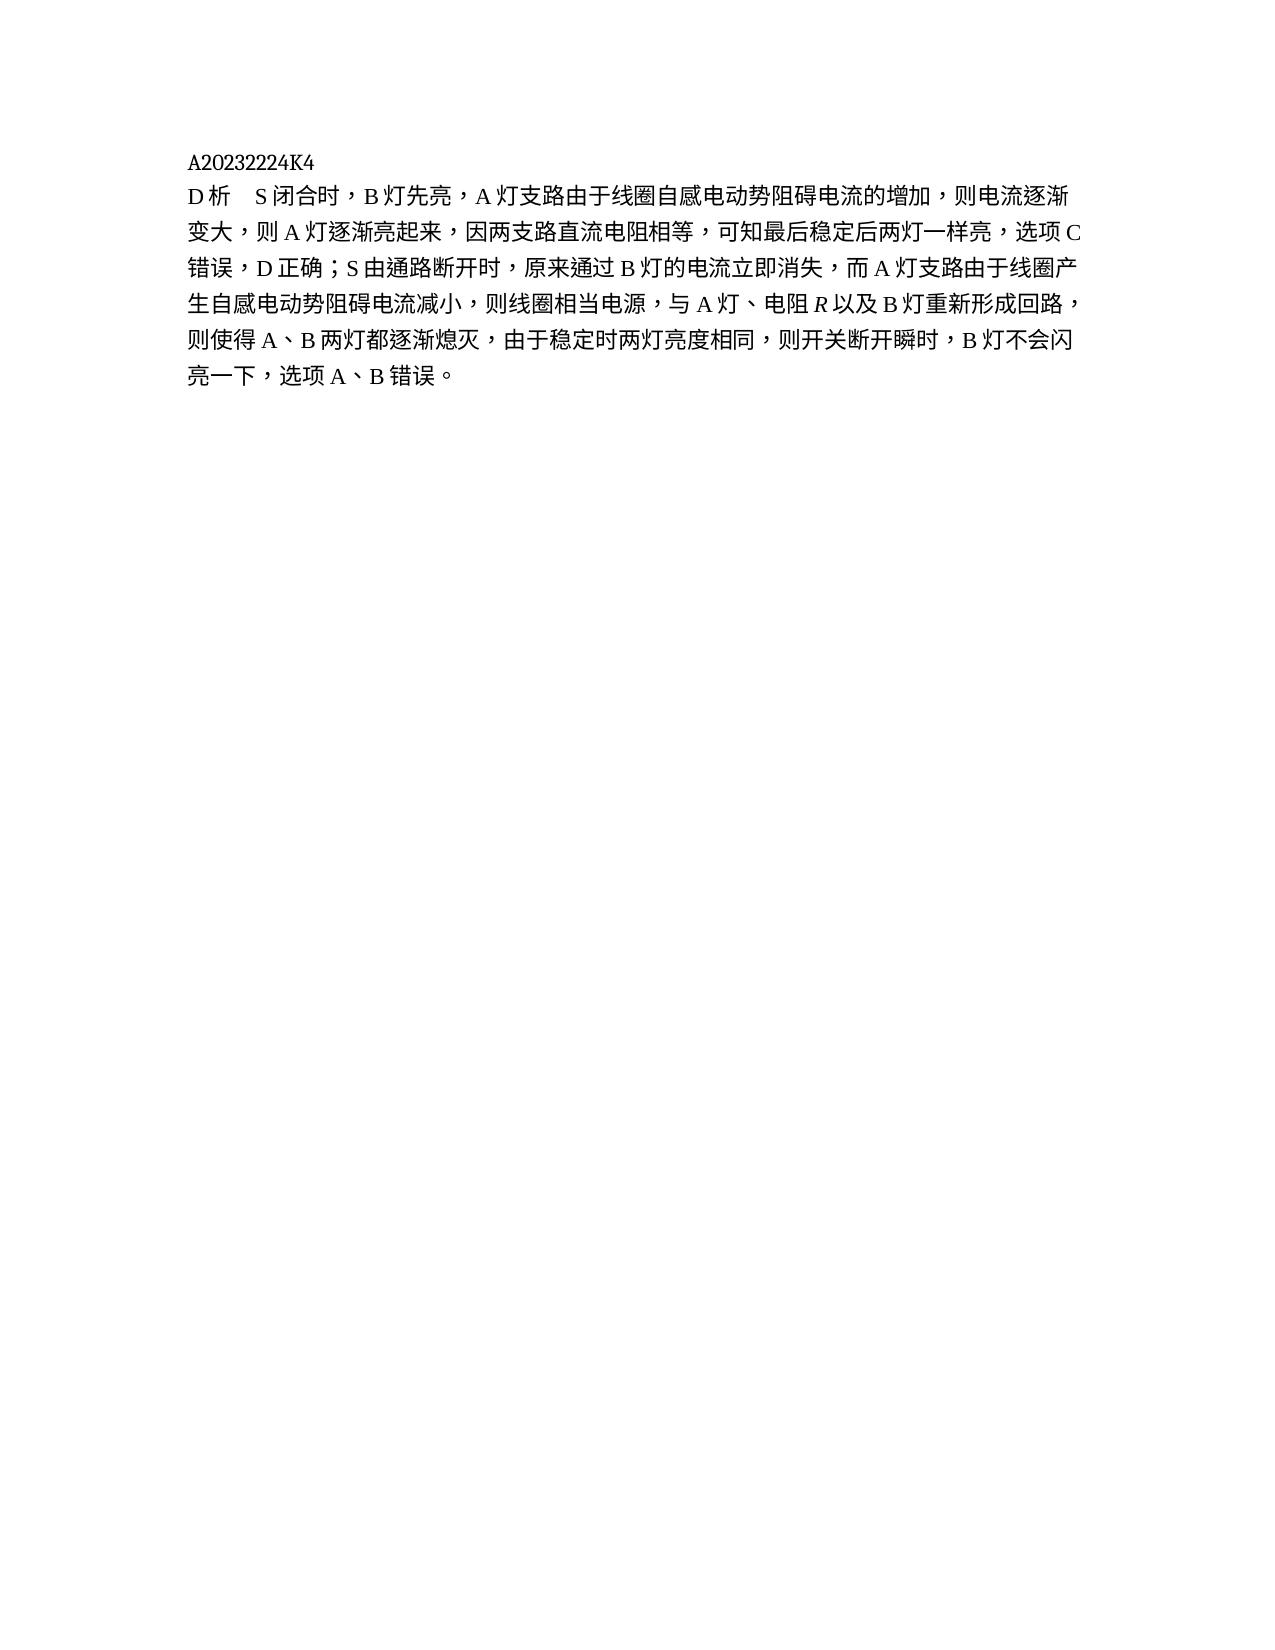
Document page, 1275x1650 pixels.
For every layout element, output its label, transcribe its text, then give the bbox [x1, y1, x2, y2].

text A20232224K4 [187, 150, 1087, 176]
text D析 S闭合时，B灯先亮，A灯支路由于线圈自感电动势阻碍电流的增加，则电流逐渐变大，则A灯逐渐亮起来，因两支路直流电阻相等，可知最后稳定后两灯一样亮，选项C错误，D正确；S由通路断开时，原来通过B灯的电流立即消失，而A灯支路由于线圈产生自感电动势阻碍电流减小，则线圈相当电源，与A灯、电阻R以及B灯重新形成回路，则使得A、B两灯都逐渐熄灭，由于稳定时两灯亮度相同，则开关断开瞬时，B灯不会闪亮一下，选项A、B错误。 [187, 180, 1087, 391]
